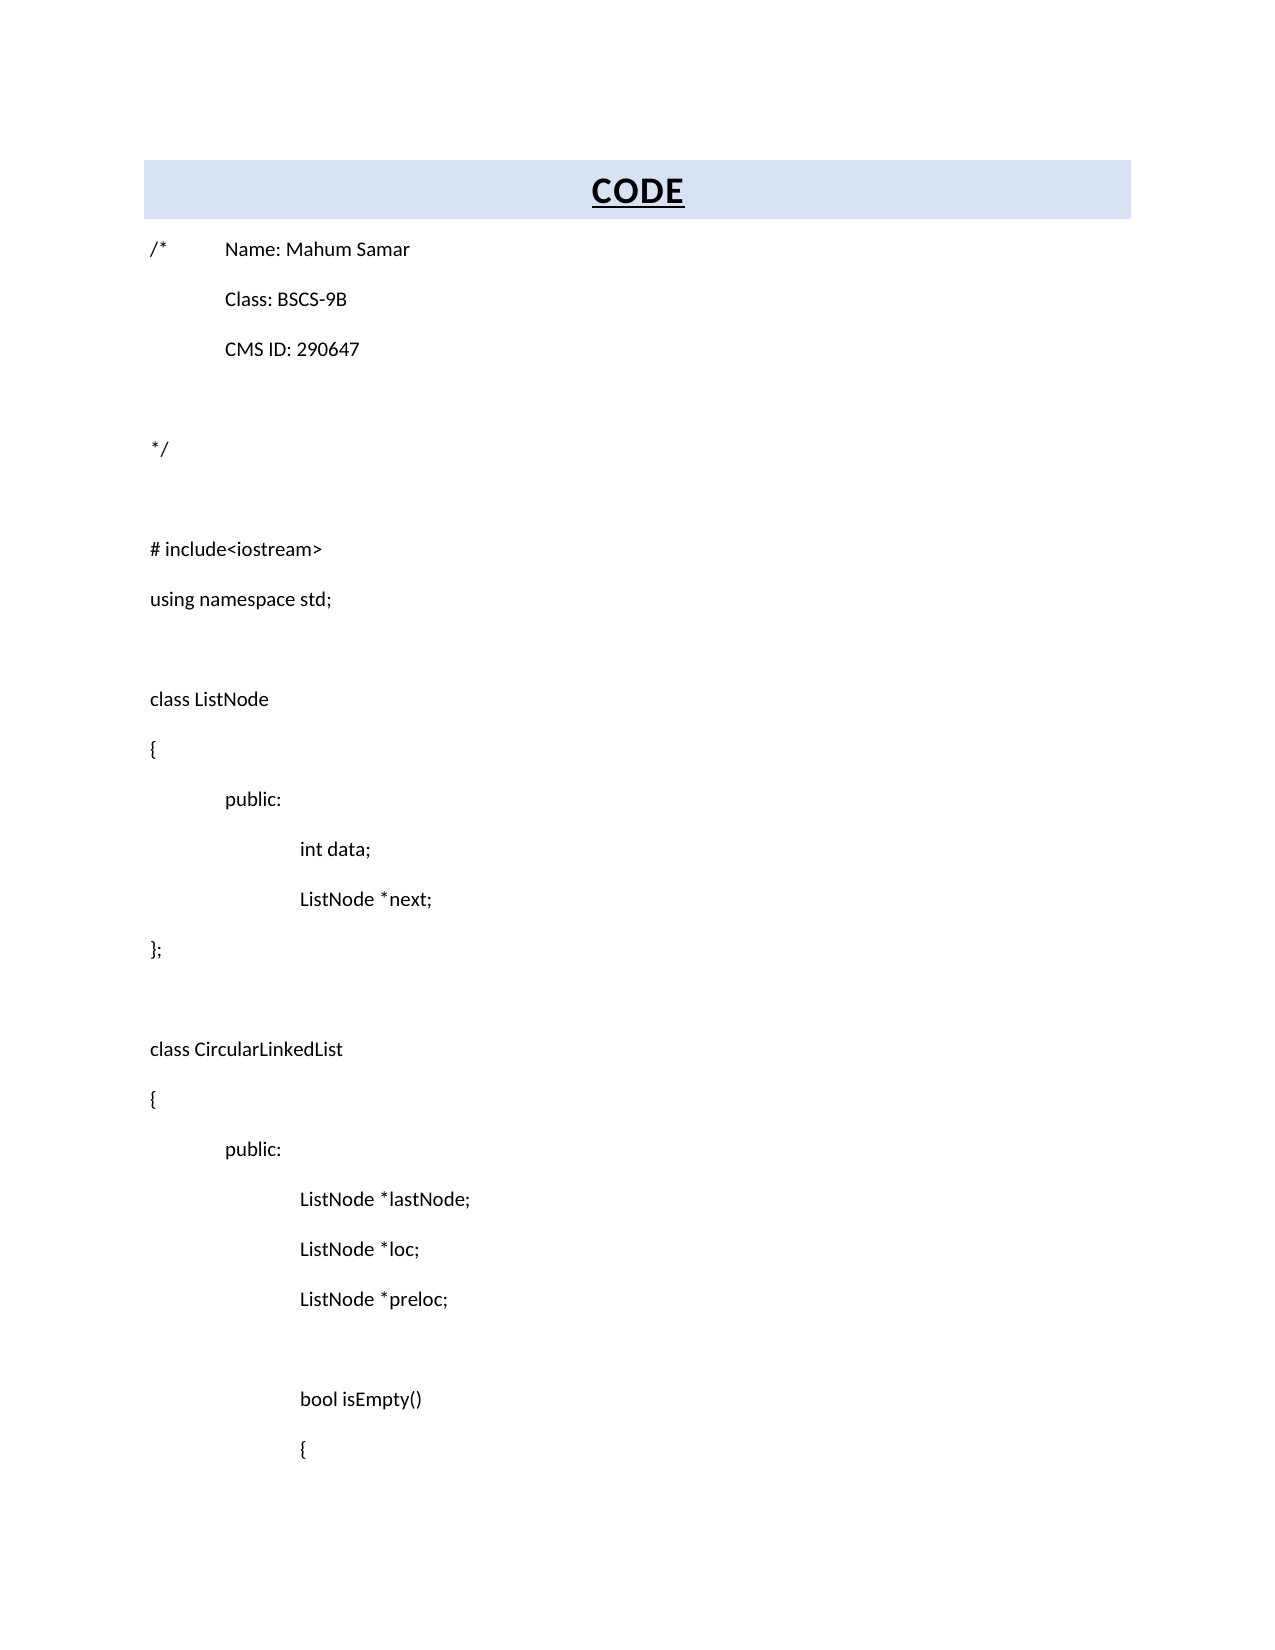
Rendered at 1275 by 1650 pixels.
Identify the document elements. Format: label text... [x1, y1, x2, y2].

text class CircularLinkedList [150, 1036, 1125, 1061]
text ListNode *loc; [150, 1236, 1125, 1261]
text Class: BSCS-9B [150, 286, 1125, 311]
text class ListNode [150, 686, 1125, 711]
text # include<iostream> [150, 536, 1125, 561]
subtitle CODE [150, 167, 1125, 212]
text { [150, 1086, 1125, 1111]
text public: [150, 786, 1125, 811]
text { [150, 736, 1125, 761]
text ListNode *next; [150, 886, 1125, 911]
text }; [150, 936, 1125, 961]
text */ [150, 436, 1125, 461]
text ListNode *lastNode; [150, 1186, 1125, 1211]
text public: [150, 1136, 1125, 1161]
text /* Name: Mahum Samar [150, 236, 1125, 261]
text bool isEmpty() [150, 1386, 1125, 1411]
text CMS ID: 290647 [150, 336, 1125, 361]
text { [150, 1436, 1125, 1461]
text ListNode *preloc; [150, 1286, 1125, 1311]
text using namespace std; [150, 586, 1125, 611]
text int data; [150, 836, 1125, 861]
